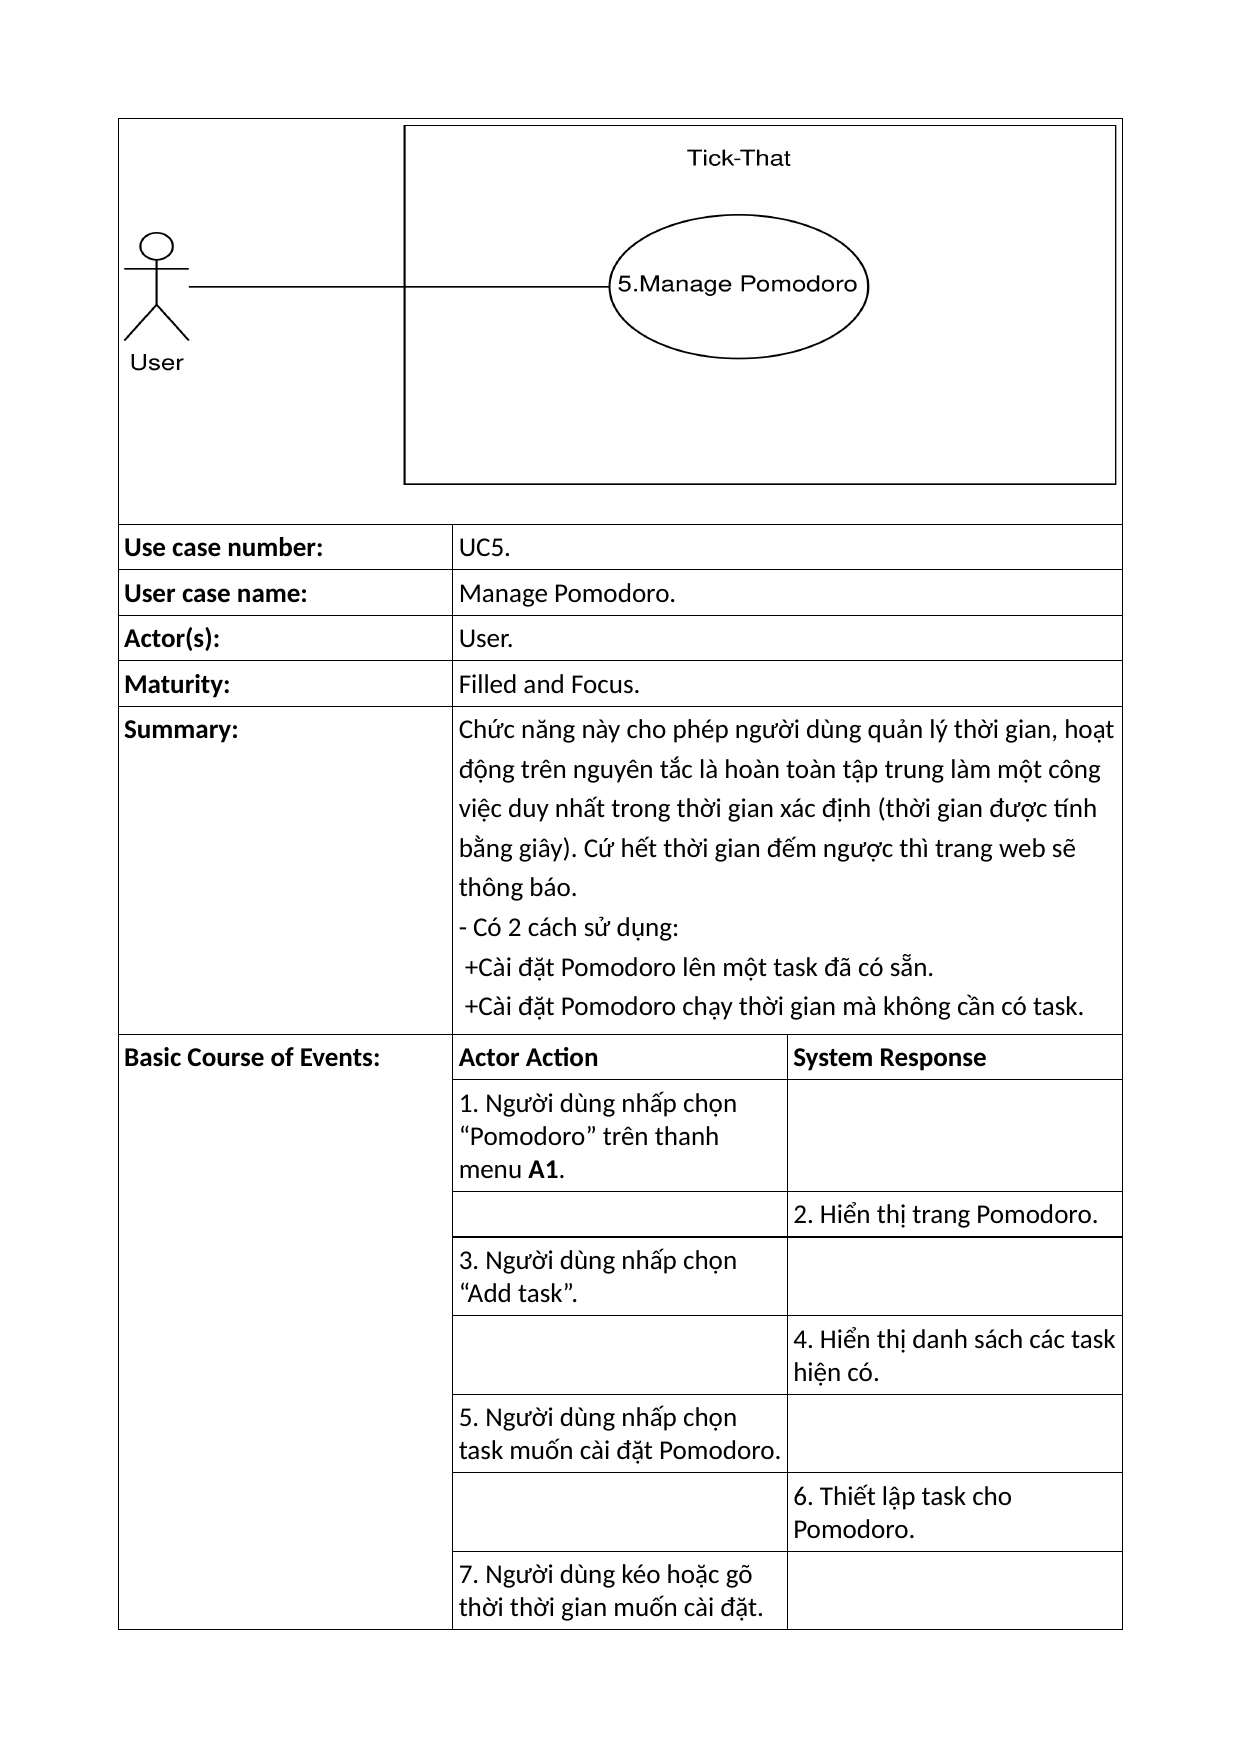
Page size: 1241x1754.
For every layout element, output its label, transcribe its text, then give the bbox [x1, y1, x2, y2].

table_cell [453, 1473, 787, 1551]
table_cell Actor(s): [119, 616, 452, 660]
table_cell User. [453, 616, 1122, 660]
table_cell 6. Thiết lập task cho Pomodoro. [788, 1473, 1122, 1551]
table_cell [788, 1552, 1122, 1629]
table_cell Manage Pomodoro. [453, 570, 1122, 614]
table_cell 2. Hiển thị trang Pomodoro. [788, 1192, 1122, 1236]
table_cell Use case number: [119, 525, 452, 569]
table_cell Summary: [119, 707, 452, 1034]
table_cell [453, 1192, 787, 1236]
table_cell User case name: [119, 570, 452, 614]
table_cell [453, 1316, 787, 1393]
picture [123, 125, 1117, 485]
table_cell [788, 1238, 1122, 1315]
table_cell 1. Người dùng nhấp chọn “Pomodoro” trên thanh menu A1. [453, 1080, 787, 1191]
table_cell 3. Người dùng nhấp chọn “Add task”. [453, 1238, 787, 1315]
table_cell System Response [788, 1035, 1122, 1079]
table_cell 5. Người dùng nhấp chọn task muốn cài đặt Pomodoro. [453, 1395, 787, 1472]
table_cell [788, 1395, 1122, 1472]
table_cell Filled and Focus. [453, 661, 1122, 706]
table_cell Chức năng này cho phép người dùng quản lý thời gian, hoạt động trên nguyên tắc là hoàn toàn tập trung làm một công việc duy nhất trong thời gian xác định (thời gian được tính bằng giây). Cứ hết thời gian đếm ngược thì trang web sẽ thông báo. - Có 2 cách sử dụng: +Cài đặt Pomodoro lên một task đã có sẵn. +Cài đặt Pomodoro chạy thời gian mà không cần có task. [453, 707, 1122, 1034]
table_cell 7. Người dùng kéo hoặc gõ thời thời gian muốn cài đặt. [453, 1552, 787, 1629]
table_cell Basic Course of Events: [119, 1035, 452, 1629]
table_cell [788, 1080, 1122, 1191]
table_cell Maturity: [119, 661, 452, 706]
table_cell Actor Action [453, 1035, 787, 1079]
table_header [119, 119, 1122, 523]
table_cell UC5. [453, 525, 1122, 569]
table_cell 4. Hiển thị danh sách các task hiện có. [788, 1316, 1122, 1393]
